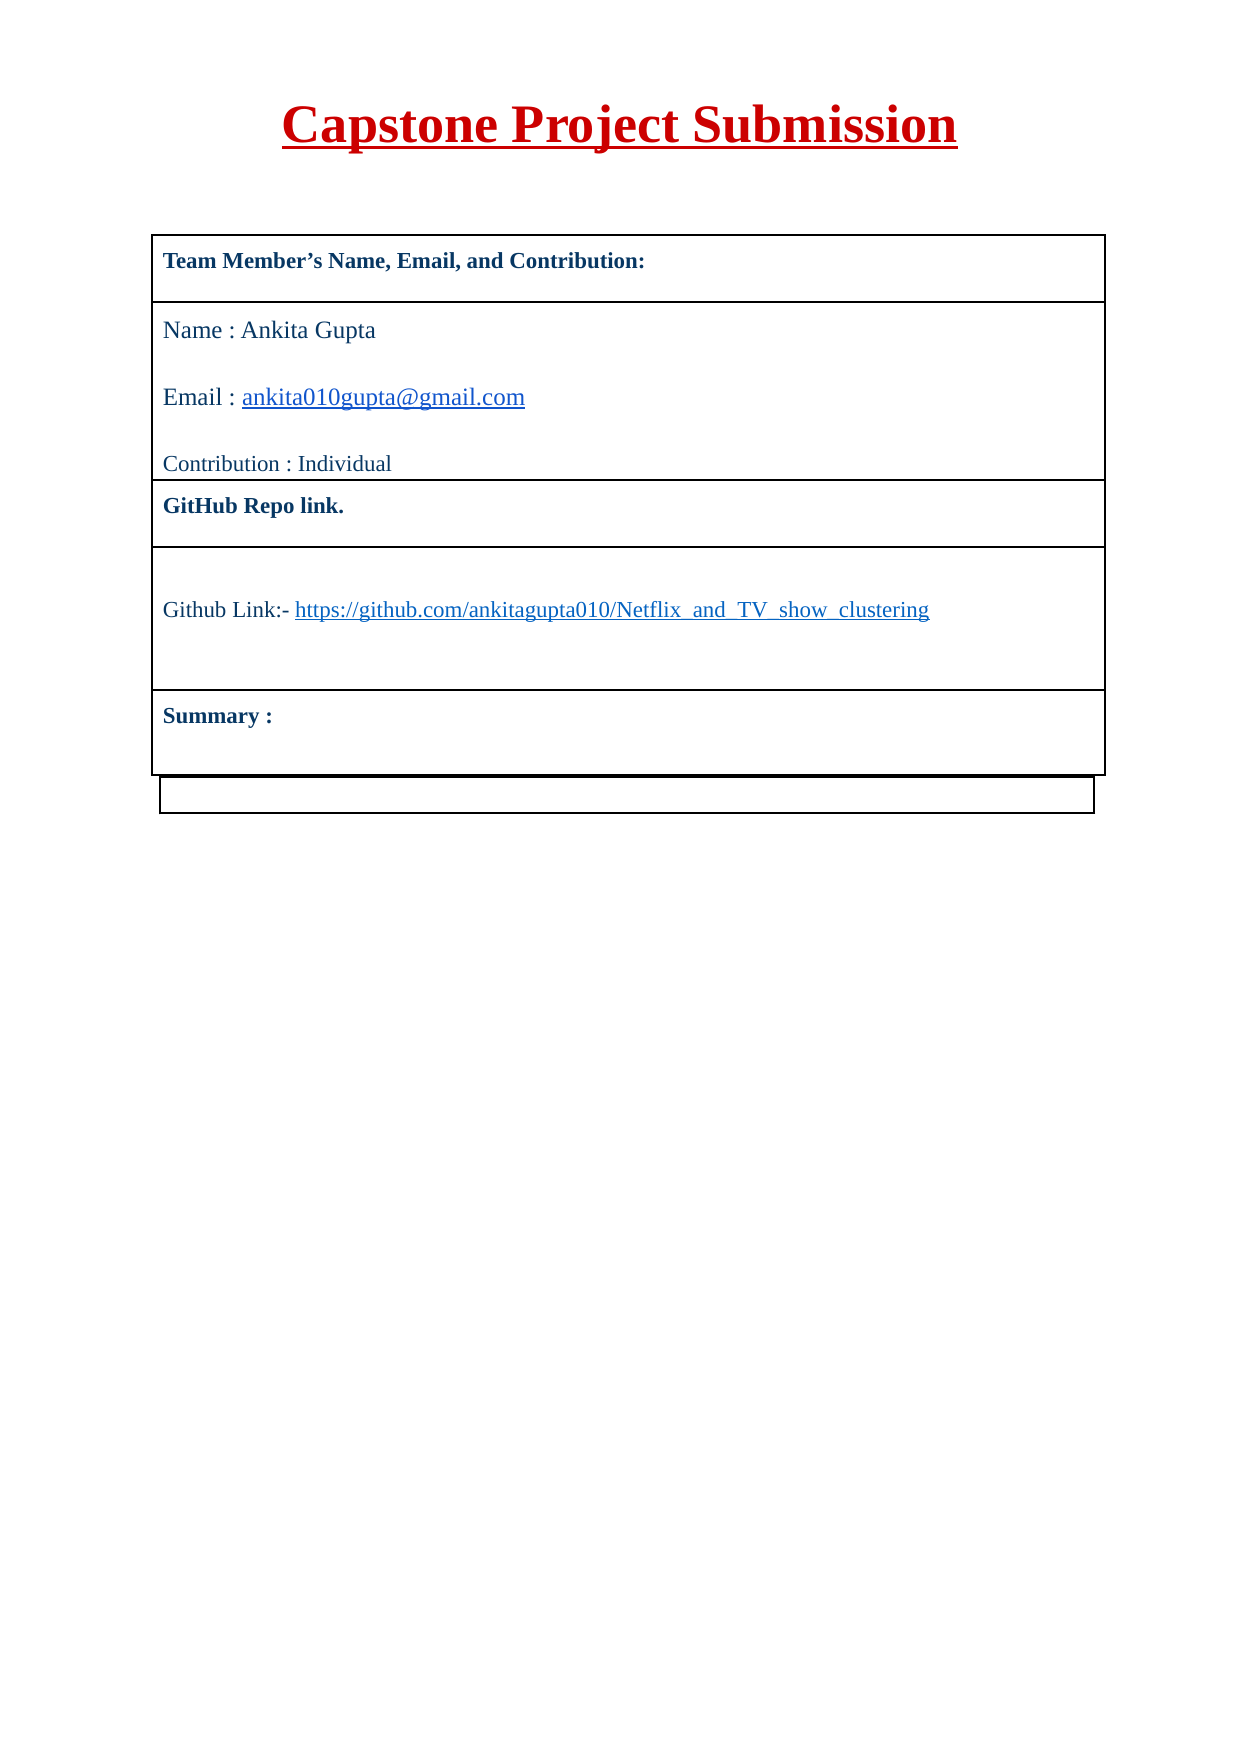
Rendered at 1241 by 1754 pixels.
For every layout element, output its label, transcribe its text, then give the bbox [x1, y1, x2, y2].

table_cell Summary : [153, 691, 1104, 774]
text Capstone Project Submission [150, 92, 958, 154]
table_cell Github Link:- https://github.com/ankitagupta010/Netflix_and_TV_show_clustering [153, 548, 1104, 689]
table_header Team Member’s Name, Email, and Contribution: [153, 236, 1104, 301]
table_cell GitHub Repo link. [153, 481, 1104, 546]
table_cell Name : Ankita Gupta Email : ankita010gupta@gmail.com Contribution : Individual [153, 303, 1104, 479]
